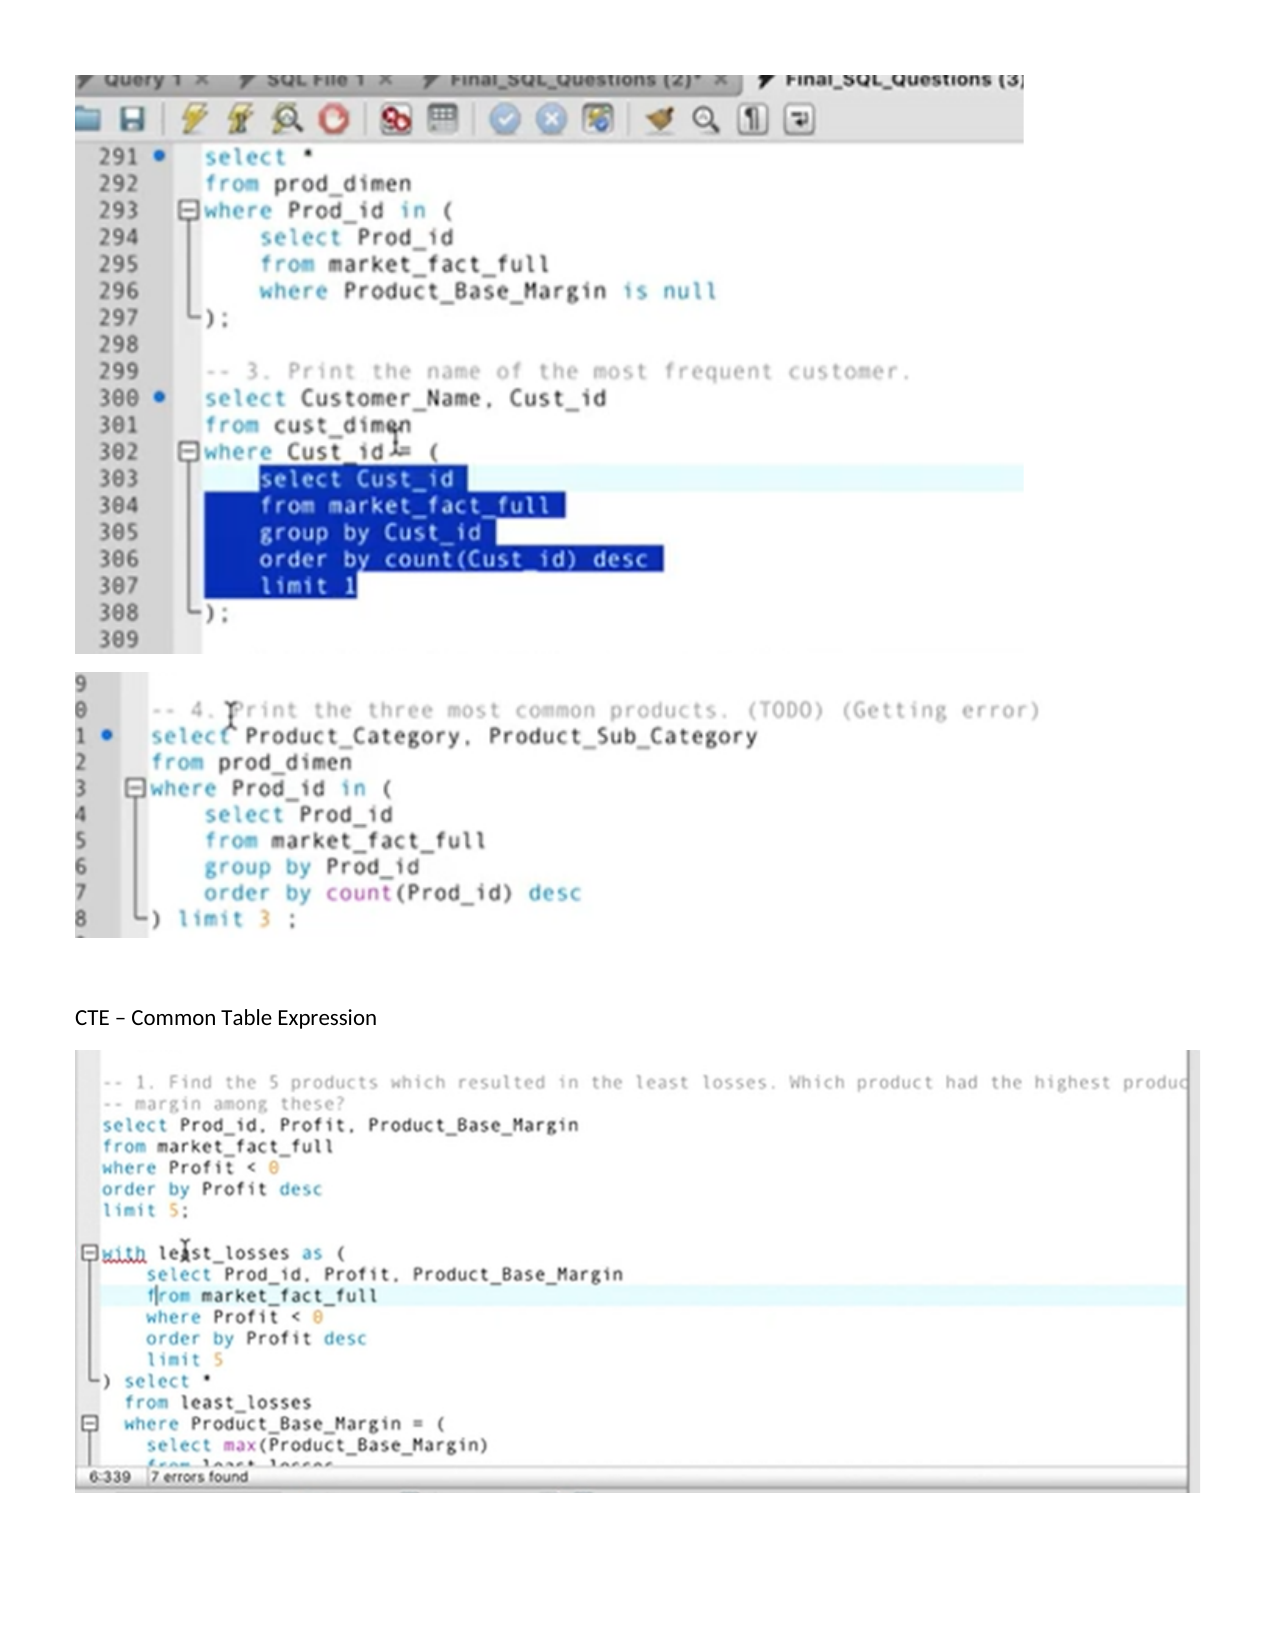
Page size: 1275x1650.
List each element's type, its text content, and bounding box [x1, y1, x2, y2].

picture [75, 75, 1024, 654]
picture [75, 672, 1200, 938]
picture [75, 1050, 1200, 1493]
text CTE – Common Table Expression [75, 1003, 1200, 1031]
